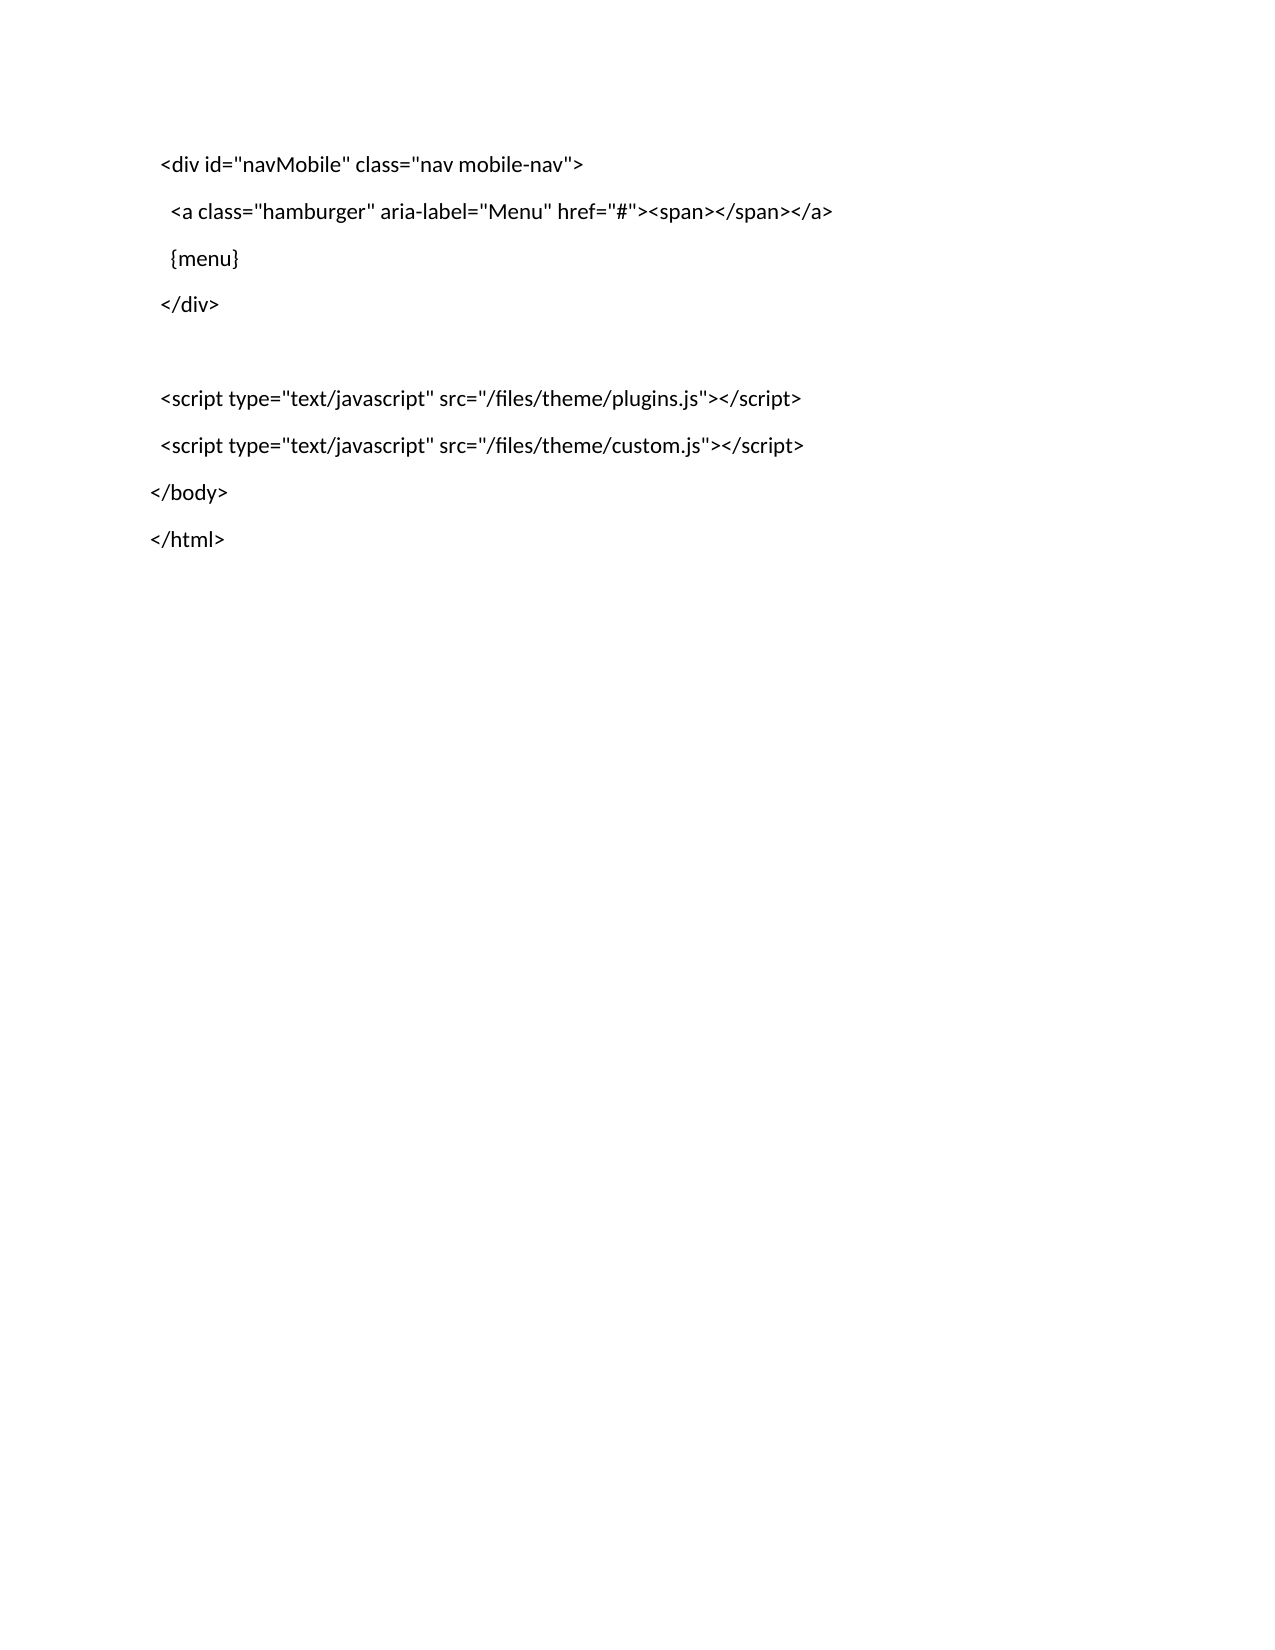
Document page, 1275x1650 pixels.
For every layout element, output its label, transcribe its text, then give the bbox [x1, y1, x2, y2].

text </html> [150, 525, 1125, 553]
text {menu} [150, 244, 1125, 272]
text </body> [150, 478, 1125, 506]
text <div id="navMobile" class="nav mobile-nav"> [150, 150, 1125, 178]
text <script type="text/javascript" src="/files/theme/plugins.js"></script> [150, 384, 1125, 412]
text </div> [150, 291, 1125, 319]
text <script type="text/javascript" src="/files/theme/custom.js"></script> [150, 431, 1125, 459]
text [150, 197, 1125, 225]
